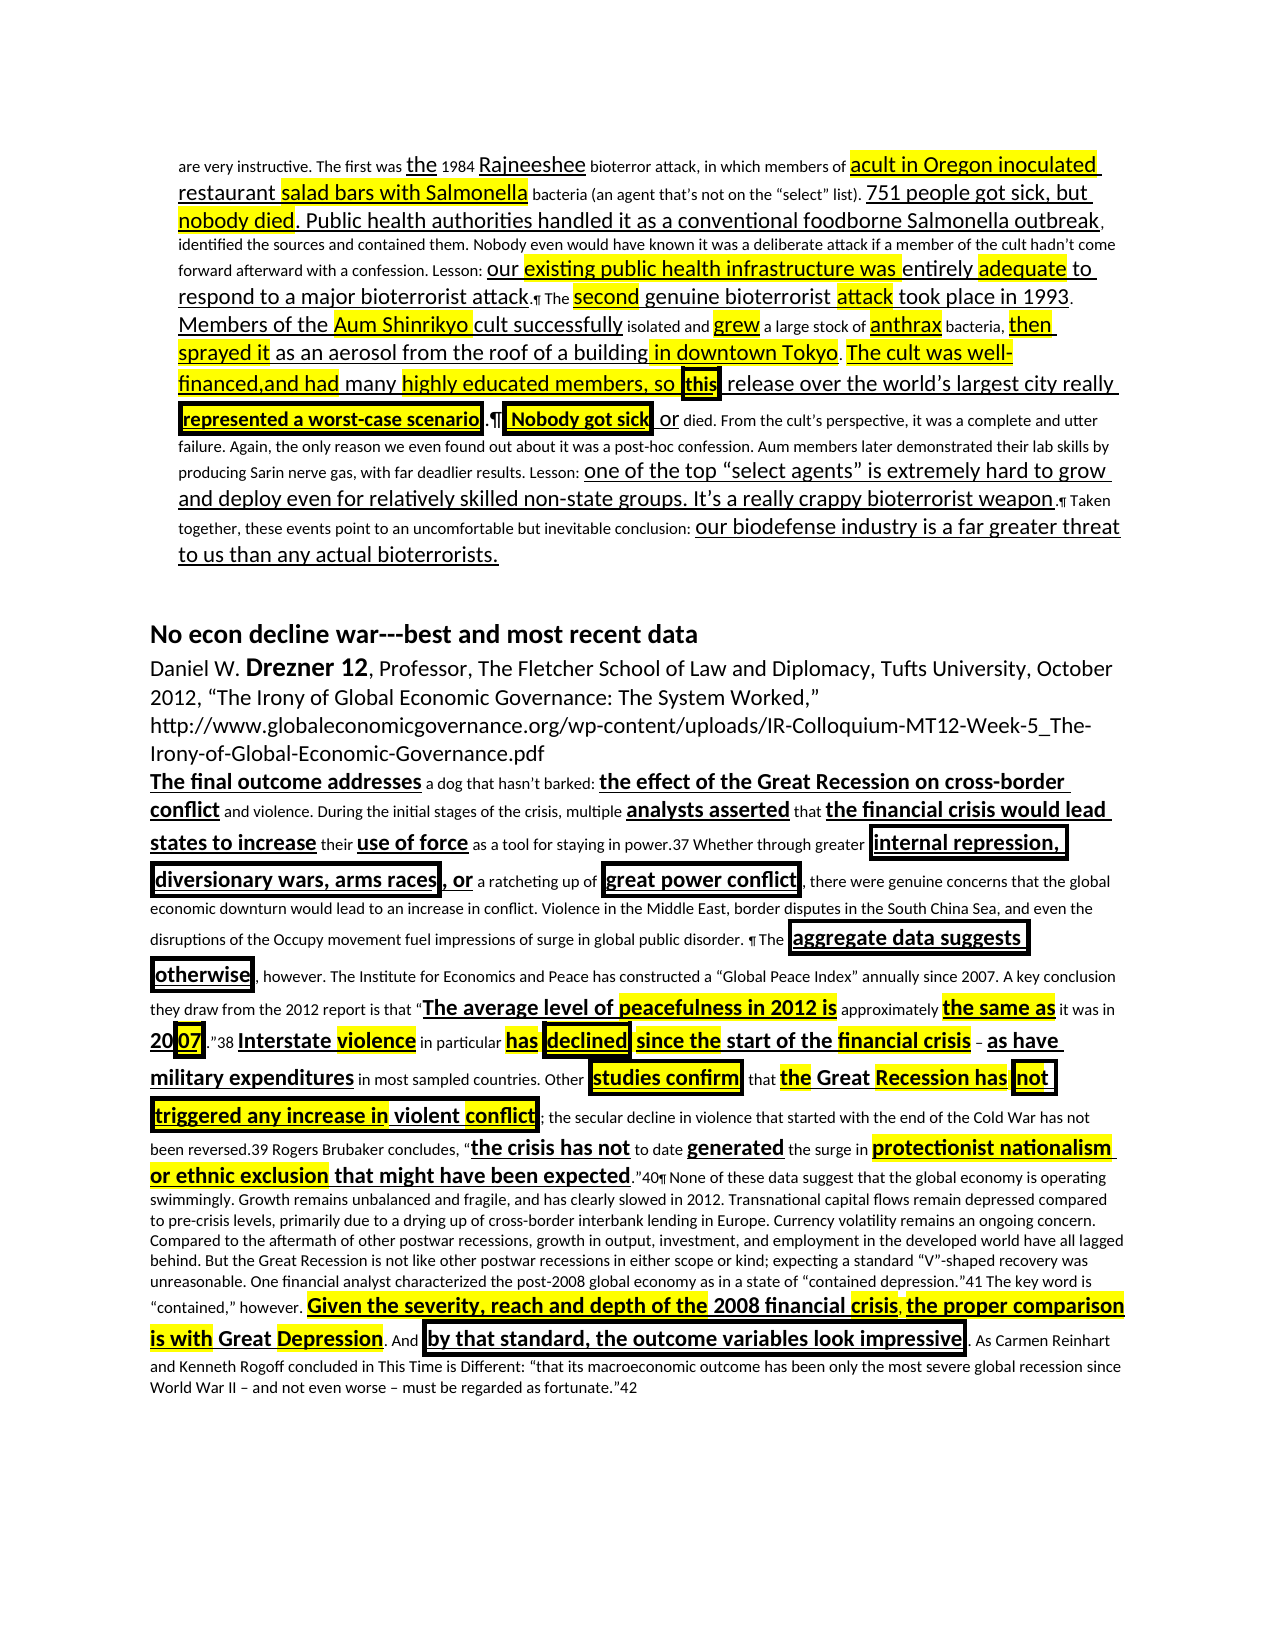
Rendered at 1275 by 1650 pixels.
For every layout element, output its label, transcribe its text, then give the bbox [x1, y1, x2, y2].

text The final outcome addresses a dog that hasn’t barked: the effect of the Great Recession on cross-border conflict and violence. During the initial stages of the crisis, multiple analysts asserted that the financial crisis would lead states to increase their use of force as a tool for staying in power.37 Whether through greater internal repression, diversionary wars, arms races, or a ratcheting up of great power conflict, there were genuine concerns that the global economic downturn would lead to an increase in conflict. Violence in the Middle East, border disputes in the South China Sea, and even the disruptions of the Occupy movement fuel impressions of surge in global public disorder. ¶ The aggregate data suggests otherwise, however. The Institute for Economics and Peace has constructed a “Global Peace Index” annually since 2007. A key conclusion they draw from the 2012 report is that “The average level of peacefulness in 2012 is approximately the same as it was in 2007.”38 Interstate violence in particular has declined since the start of the financial crisis – as have military expenditures in most sampled countries. Other studies confirm that the Great Recession has not triggered any increase in violent conflict; the secular decline in violence that started with the end of the Cold War has not been reversed.39 Rogers Brubaker concludes, “the crisis has not to date generated the surge in protectionist nationalism or ethnic exclusion that might have been expected.”40¶ None of these data suggest that the global economy is operating swimmingly. Growth remains unbalanced and fragile, and has clearly slowed in 2012. Transnational capital flows remain depressed compared to pre-crisis levels, primarily due to a drying up of cross-border interbank lending in Europe. Currency volatility remains an ongoing concern. Compared to the aftermath of other postwar recessions, growth in output, investment, and employment in the developed world have all lagged behind. But the Great Recession is not like other postwar recessions in either scope or kind; expecting a standard “V”-shaped recovery was unreasonable. One financial analyst characterized the post-2008 global economy as in a state of “contained depression.”41 The key word is “contained,” however. Given the severity, reach and depth of the 2008 financial crisis, the proper comparison is with Great Depression. And by that standard, the outcome variables look impressive. As Carmen Reinhart and Kenneth Rogoff concluded in This Time is Different: “that its macroeconomic outcome has been only the most severe global recession since World War II – and not even worse – must be regarded as fortunate.”42 [150, 767, 1125, 1397]
text Daniel W. Drezner 12, Professor, The Fletcher School of Law and Diplomacy, Tufts University, October 2012, “The Irony of Global Economic Governance: The System Worked,” http://www.globaleconomicgovernance.org/wp-content/uploads/IR-Colloquium-MT12-Week-5_The-Irony-of-Global-Economic-Governance.pdf [150, 650, 1125, 767]
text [178, 150, 1125, 568]
text No econ decline war---best and most recent data [150, 617, 1125, 650]
